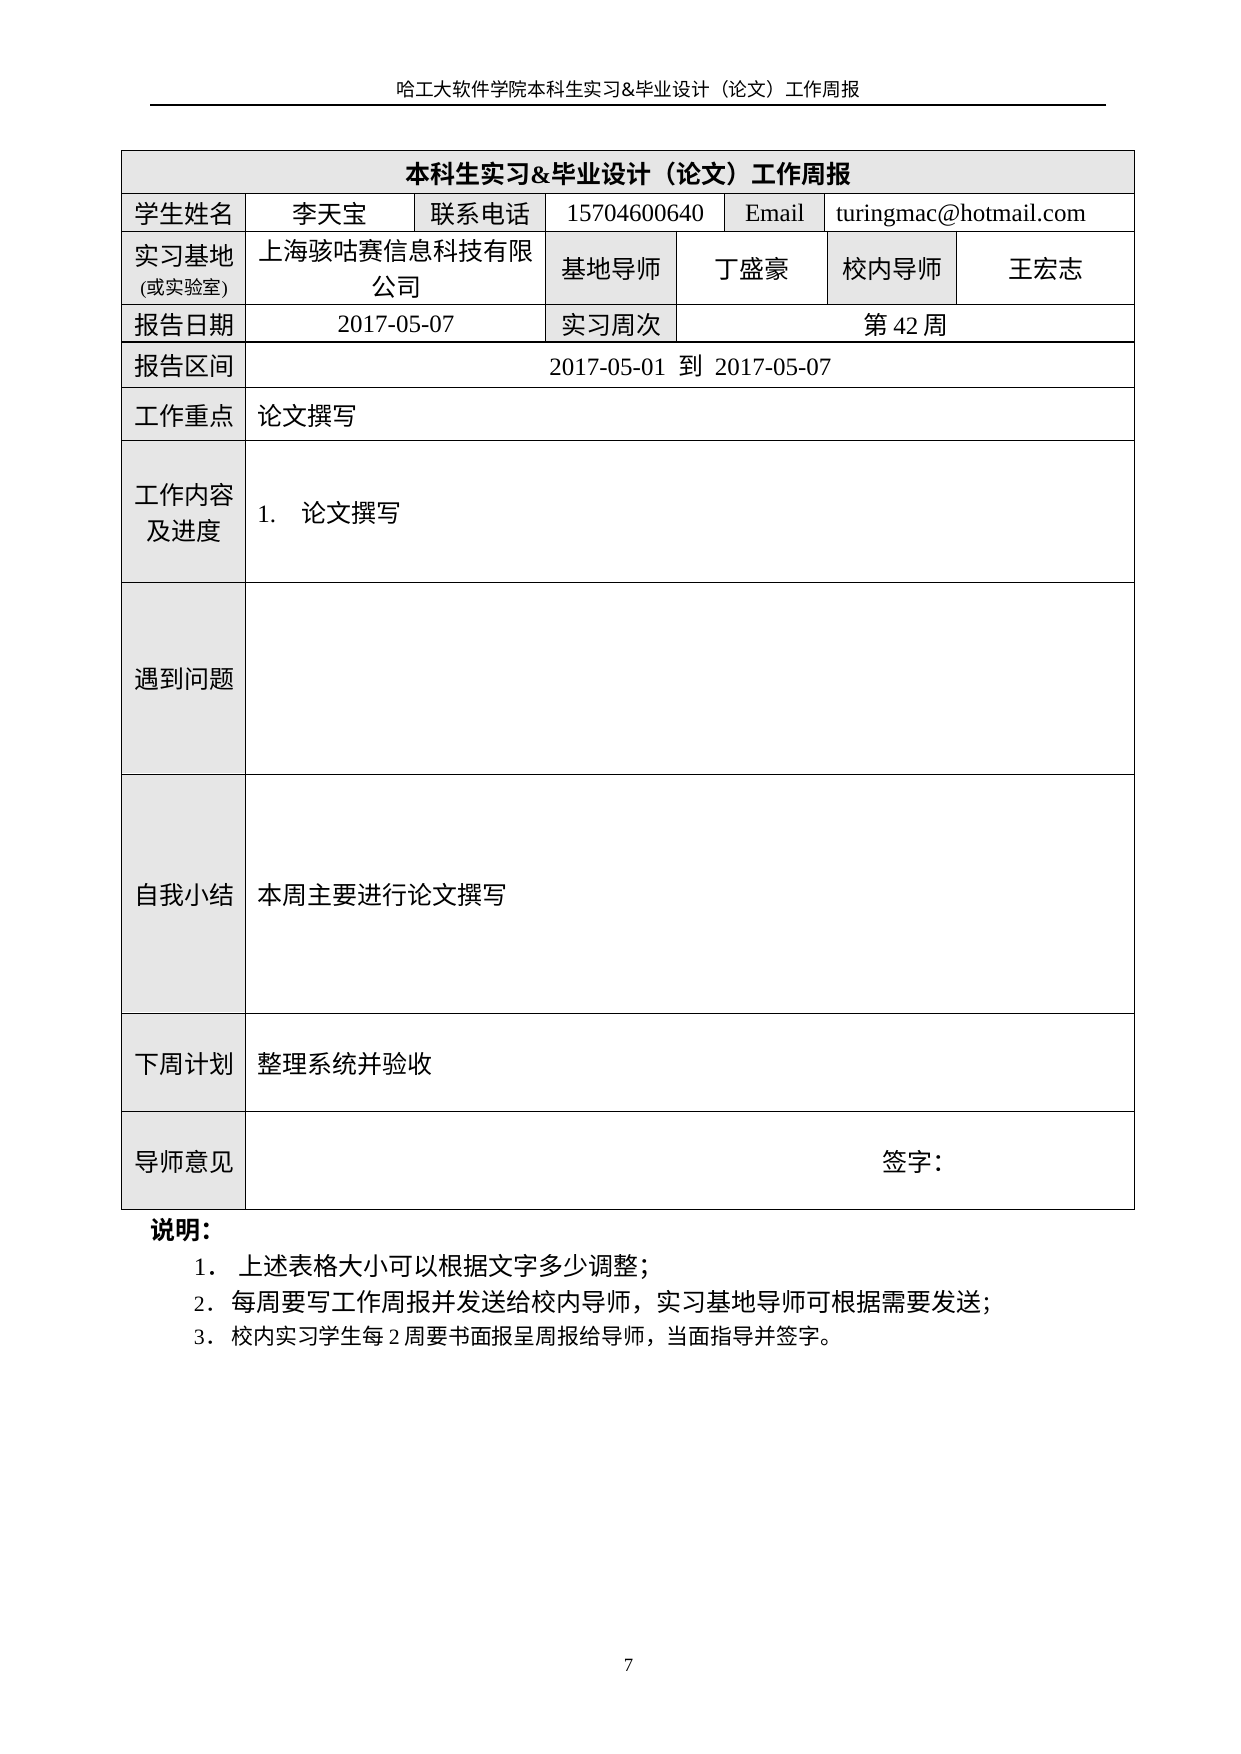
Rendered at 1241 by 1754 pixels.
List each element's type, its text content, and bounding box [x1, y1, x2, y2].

list 校内实习学生每2周要书面报呈周报给导师，当面指导并签字。 [194, 1319, 1106, 1351]
table_cell 15704600640 [546, 194, 724, 231]
table_cell 工作重点 [122, 388, 245, 440]
table_cell 工作内容及进度 [122, 441, 245, 582]
table_cell 报告日期 [122, 305, 245, 341]
text 说明： [150, 1210, 1106, 1246]
list 每周要写工作周报并发送给校内导师，实习基地导师可根据需要发送； [194, 1283, 1106, 1319]
table_cell 校内导师 [828, 232, 956, 304]
list 上述表格大小可以根据文字多少调整； [194, 1246, 1106, 1283]
table_cell 丁盛豪 [677, 232, 827, 304]
table_cell 上海骇咕赛信息科技有限公司 [246, 232, 545, 304]
table_cell Email [725, 194, 824, 231]
table_cell 第42周 [677, 305, 1134, 341]
table_cell 联系电话 [415, 194, 545, 231]
table_header 本科生实习&毕业设计（论文）工作周报 [122, 151, 1134, 193]
table_cell 自我小结 [122, 775, 245, 1012]
table_cell 实习周次 [546, 305, 676, 341]
table_cell 王宏志 [957, 232, 1134, 304]
table_cell 2017-05-07 [246, 305, 545, 341]
table_cell 报告区间 [122, 343, 245, 387]
table_cell 2017-05-01 到 2017-05-07 [246, 343, 1134, 387]
table_cell 基地导师 [546, 232, 676, 304]
table_cell 下周计划 [122, 1014, 245, 1111]
table_cell 论文撰写 [246, 388, 1134, 440]
table_cell 遇到问题 [122, 583, 245, 773]
table_cell 导师意见 [122, 1112, 245, 1209]
table_cell 学生姓名 [122, 194, 245, 231]
table_cell 本周主要进行论文撰写 [246, 775, 1134, 1012]
table_cell 实习基地 (或实验室) [122, 232, 245, 304]
table_cell 李天宝 [246, 194, 414, 231]
table_cell [246, 583, 1134, 773]
table_cell 签字： [246, 1112, 1134, 1209]
table_cell turingmac@hotmail.com [825, 194, 1134, 231]
table_cell 整理系统并验收 [246, 1014, 1134, 1111]
table_cell 论文撰写 [246, 441, 1134, 582]
